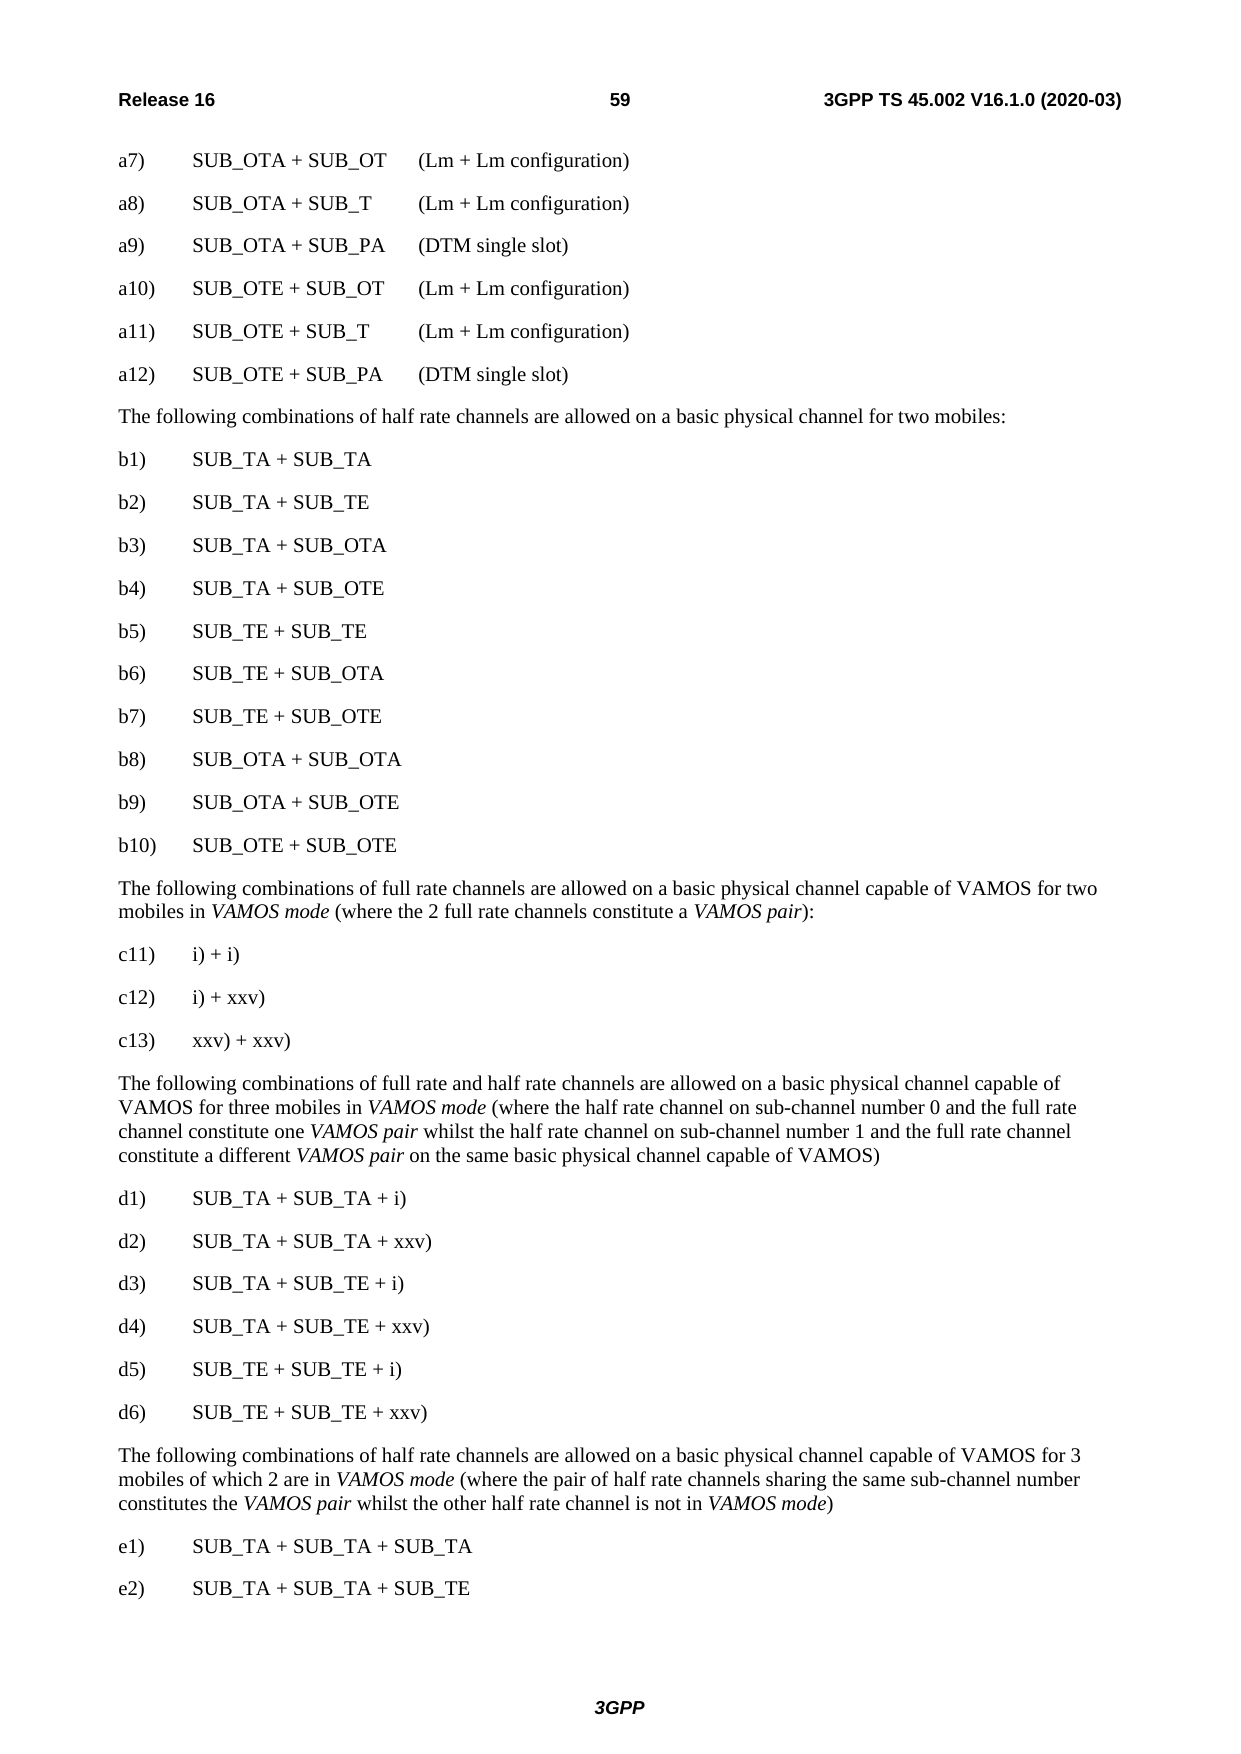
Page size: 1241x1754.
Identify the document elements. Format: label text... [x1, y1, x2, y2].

text d1) SUB_TA + SUB_TA + i) [118, 1186, 1122, 1210]
text b8) SUB_OTA + SUB_OTA [118, 747, 1122, 771]
text b3) SUB_TA + SUB_OTA [118, 533, 1122, 557]
text c11) i) + i) [118, 942, 1122, 966]
text d6) SUB_TE + SUB_TE + xxv) [118, 1400, 1122, 1424]
text b5) SUB_TE + SUB_TE [118, 618, 1122, 643]
text e2) SUB_TA + SUB_TA + SUB_TE [118, 1576, 1122, 1600]
text b1) SUB_TA + SUB_TA [118, 447, 1122, 471]
text d4) SUB_TA + SUB_TE + xxv) [118, 1314, 1122, 1338]
text d3) SUB_TA + SUB_TE + i) [118, 1271, 1122, 1295]
text b2) SUB_TA + SUB_TE [118, 490, 1122, 514]
text d5) SUB_TE + SUB_TE + i) [118, 1357, 1122, 1381]
text a8) SUB_OTA + SUB_T (Lm + Lm configuration) [118, 190, 1122, 214]
text e1) SUB_TA + SUB_TA + SUB_TA [118, 1533, 1122, 1558]
text d2) SUB_TA + SUB_TA + xxv) [118, 1228, 1122, 1253]
text c12) i) + xxv) [118, 985, 1122, 1009]
text The following combinations of half rate channels are allowed on a basic physical channel for two mobiles: [118, 404, 1122, 428]
text a11) SUB_OTE + SUB_T (Lm + Lm configuration) [118, 319, 1122, 343]
text b4) SUB_TA + SUB_OTE [118, 576, 1122, 600]
text a9) SUB_OTA + SUB_PA (DTM single slot) [118, 233, 1122, 257]
text b7) SUB_TE + SUB_OTE [118, 704, 1122, 728]
text The following combinations of full rate and half rate channels are allowed on a basic physical channel capable of VAMOS for three mobiles in VAMOS mode (where the half rate channel on sub-channel number 0 and the full rate channel constitute one VAMOS pair whilst the half rate channel on sub-channel number 1 and the full rate channel constitute a different VAMOS pair on the same basic physical channel capable of VAMOS) [118, 1071, 1122, 1167]
text a7) SUB_OTA + SUB_OT (Lm + Lm configuration) [118, 148, 1122, 172]
text a10) SUB_OTE + SUB_OT (Lm + Lm configuration) [118, 276, 1122, 300]
text a12) SUB_OTE + SUB_PA (DTM single slot) [118, 362, 1122, 386]
text b10) SUB_OTE + SUB_OTE [118, 833, 1122, 857]
text The following combinations of full rate channels are allowed on a basic physical channel capable of VAMOS for two mobiles in VAMOS mode (where the 2 full rate channels constitute a VAMOS pair): [118, 875, 1122, 923]
text b9) SUB_OTA + SUB_OTE [118, 790, 1122, 814]
text The following combinations of half rate channels are allowed on a basic physical channel capable of VAMOS for 3 mobiles of which 2 are in VAMOS mode (where the pair of half rate channels sharing the same sub-channel number constitutes the VAMOS pair whilst the other half rate channel is not in VAMOS mode) [118, 1443, 1122, 1515]
text b6) SUB_TE + SUB_OTA [118, 661, 1122, 685]
text c13) xxv) + xxv) [118, 1028, 1122, 1052]
